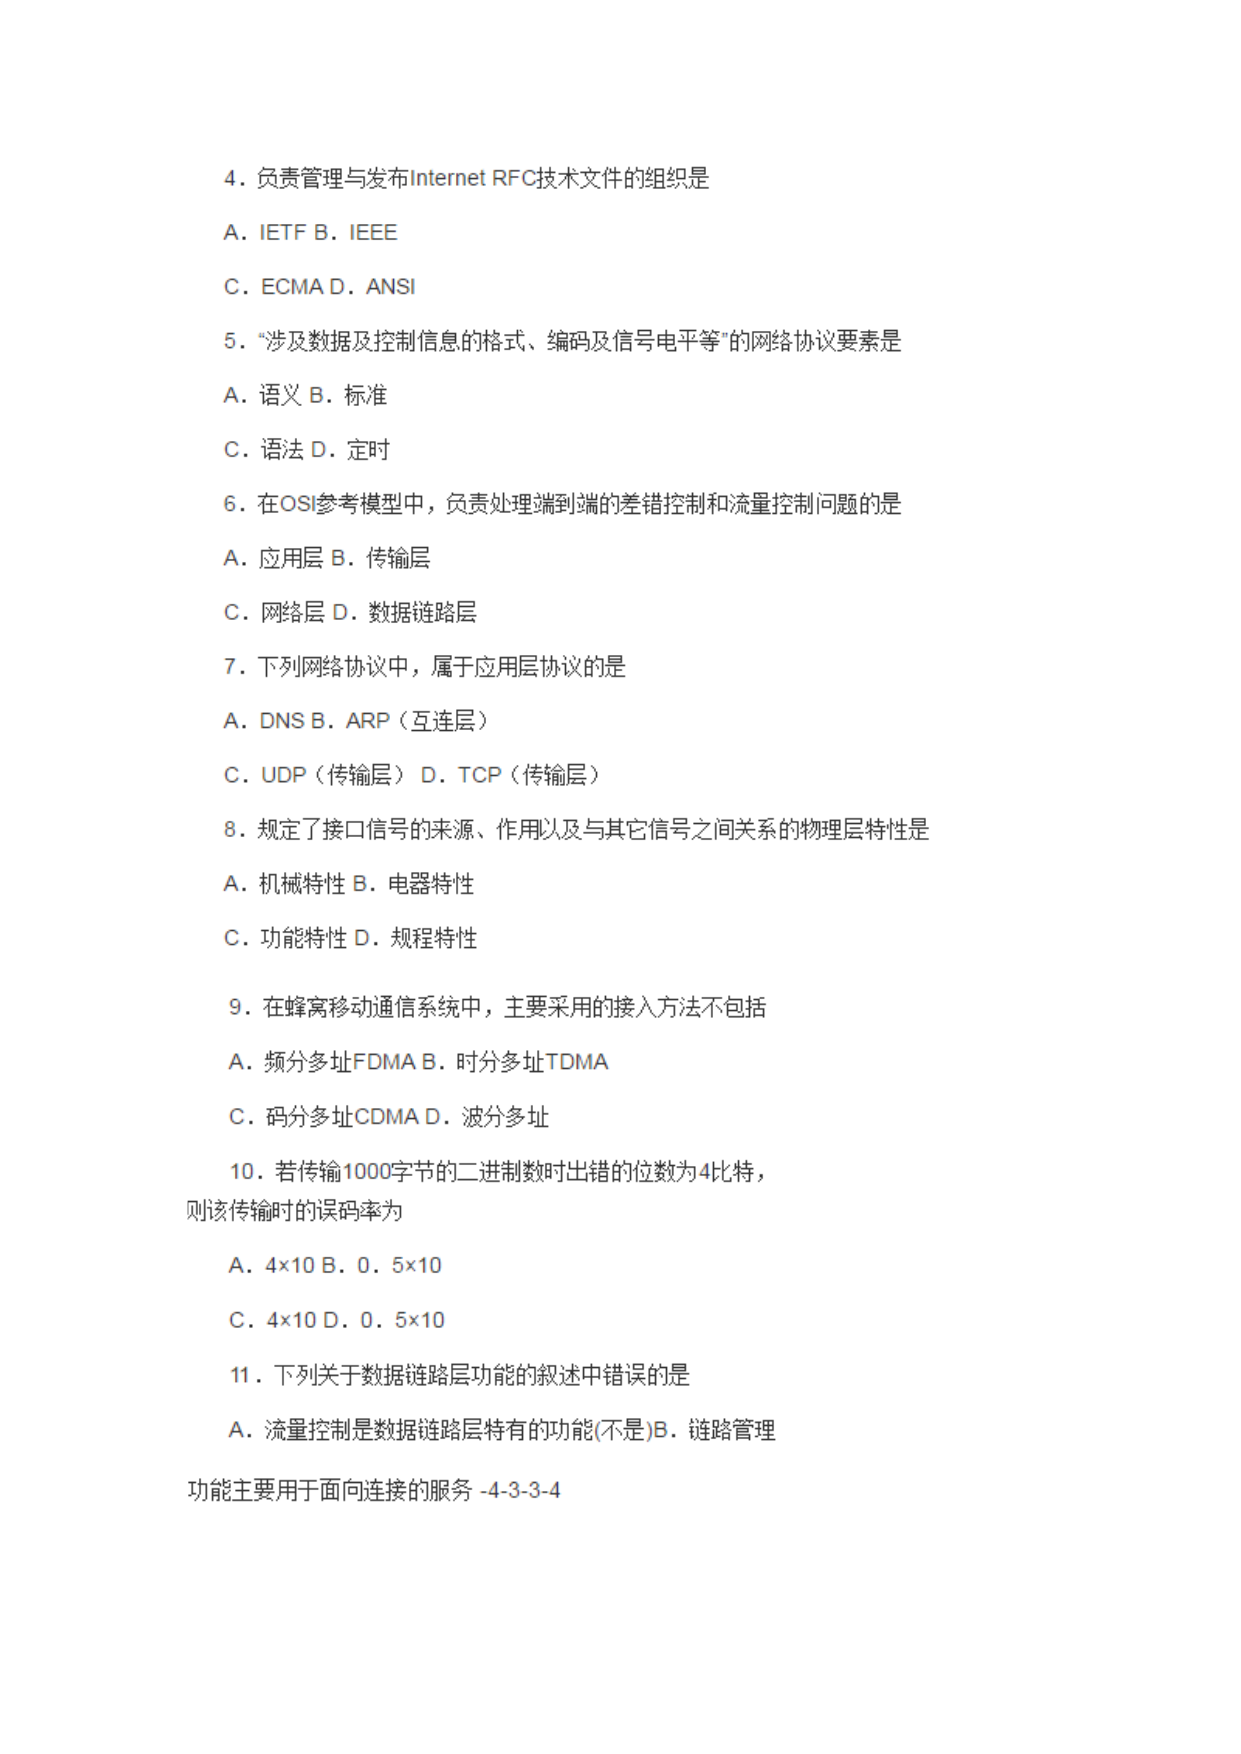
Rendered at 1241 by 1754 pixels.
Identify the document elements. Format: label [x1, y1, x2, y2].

picture [187, 974, 785, 1450]
picture [187, 162, 1053, 961]
picture [187, 1462, 582, 1511]
